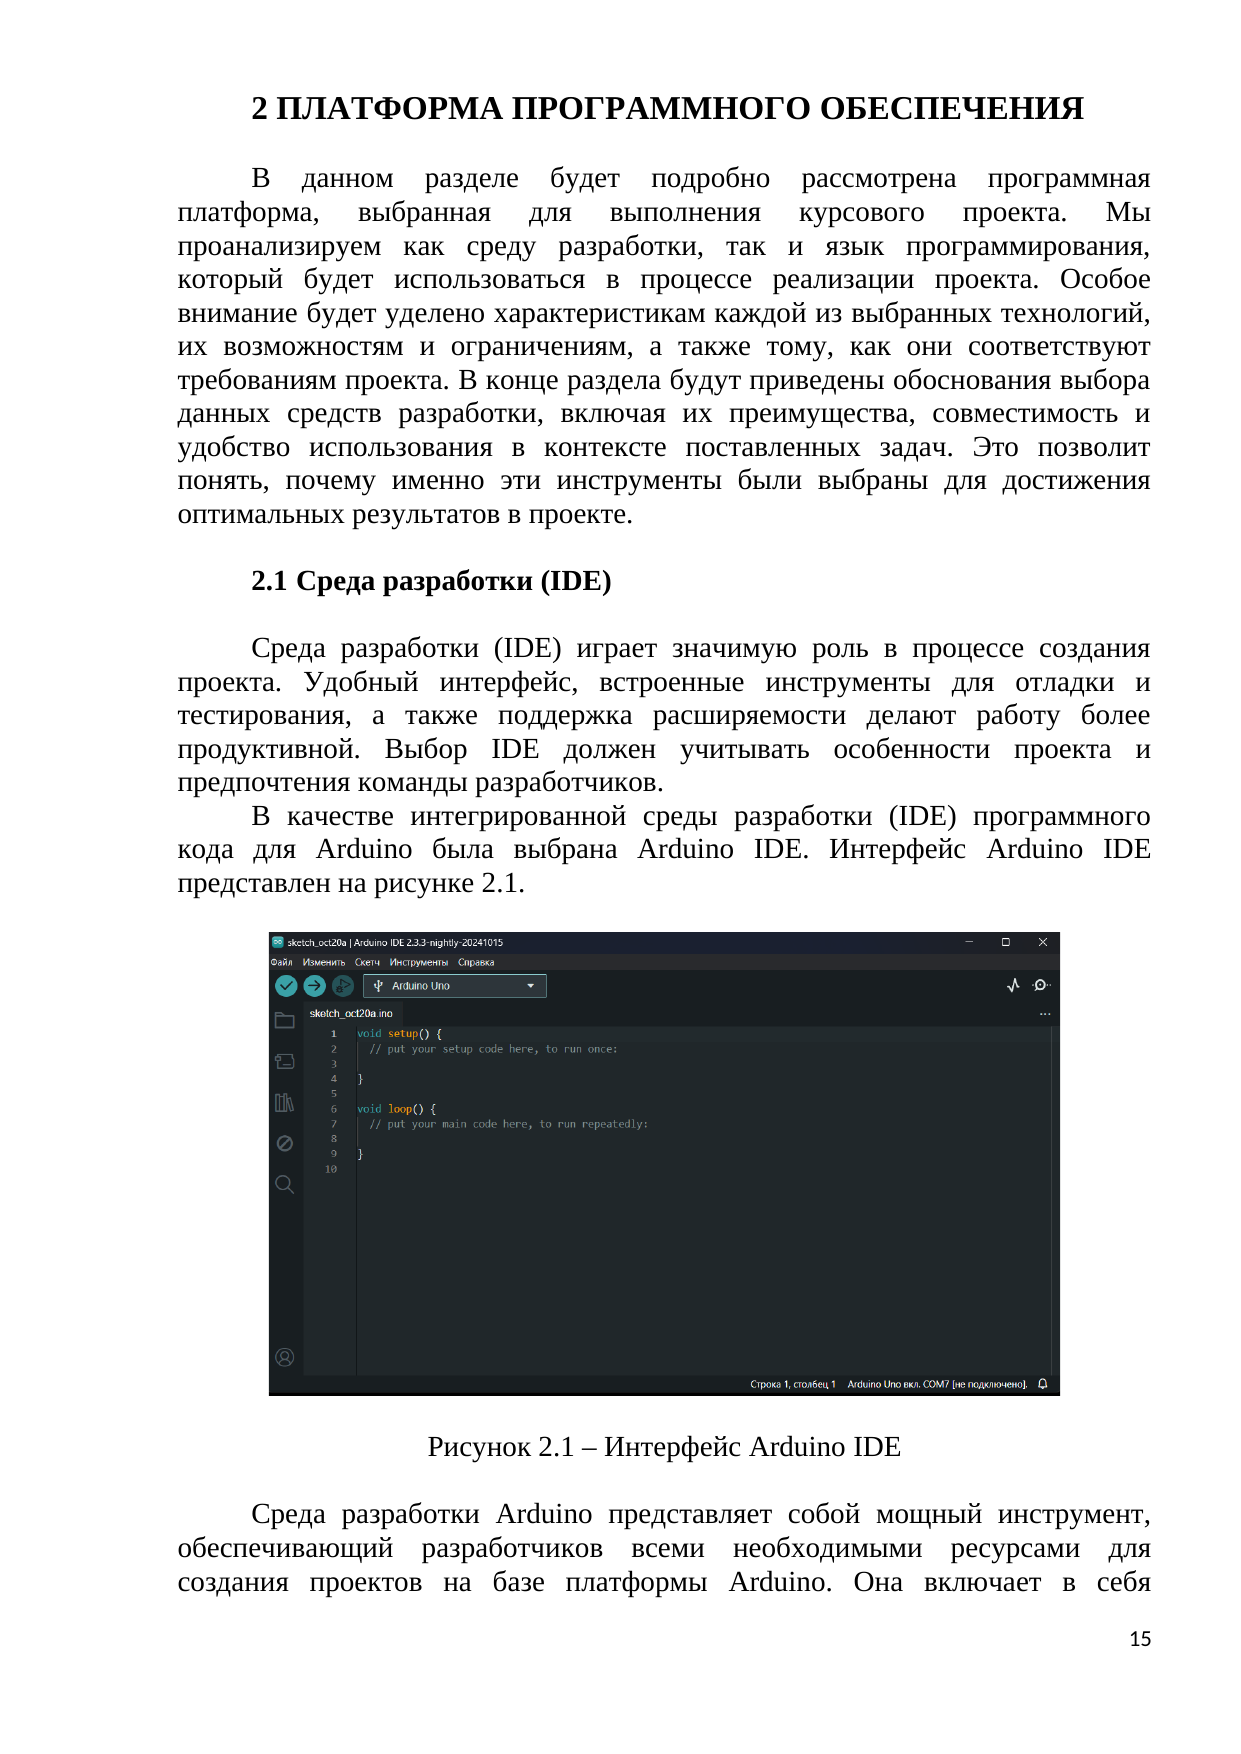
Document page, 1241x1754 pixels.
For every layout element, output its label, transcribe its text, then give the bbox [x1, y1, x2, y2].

text Среда разработки (IDE) играет значимую роль в процессе создания проекта. Удобный интерфейс, встроенные инструменты для отладки и тестирования, а также поддержка расширяемости делают работу более продуктивной. Выбор IDE должен учитывать особенности проекта и предпочтения команды разработчиков. [177, 630, 1152, 798]
subtitle 2 ПЛАТФОРМА ПРОГРАММНОГО ОБЕСПЕЧЕНИЯ [177, 89, 1152, 127]
text В данном разделе будет подробно рассмотрена программная платформа, выбранная для выполнения курсового проекта. Мы проанализируем как среду разработки, так и язык программирования, который будет использоваться в процессе реализации проекта. Особое внимание будет уделено характеристикам каждой из выбранных технологий, их возможностям и ограничениям, а также тому, как они соответствуют требованиям проекта. В конце раздела будут приведены обоснования выбора данных средств разработки, включая их преимущества, совместимость и удобство использования в контексте поставленных задач. Это позволит понять, почему именно эти инструменты были выбраны для достижения оптимальных результатов в проекте. [177, 161, 1152, 529]
text Рисунок 2.1 – Интерфейс Arduino IDE [177, 1429, 1152, 1463]
picture [268, 932, 1060, 1396]
subtitle Среда разработки (IDE) [251, 563, 1152, 597]
text В качестве интегрированной среды разработки (IDE) программного кода для Arduino была выбрана Arduino IDE. Интерфейс Arduino IDE представлен на рисунке 2.1. [177, 798, 1152, 898]
